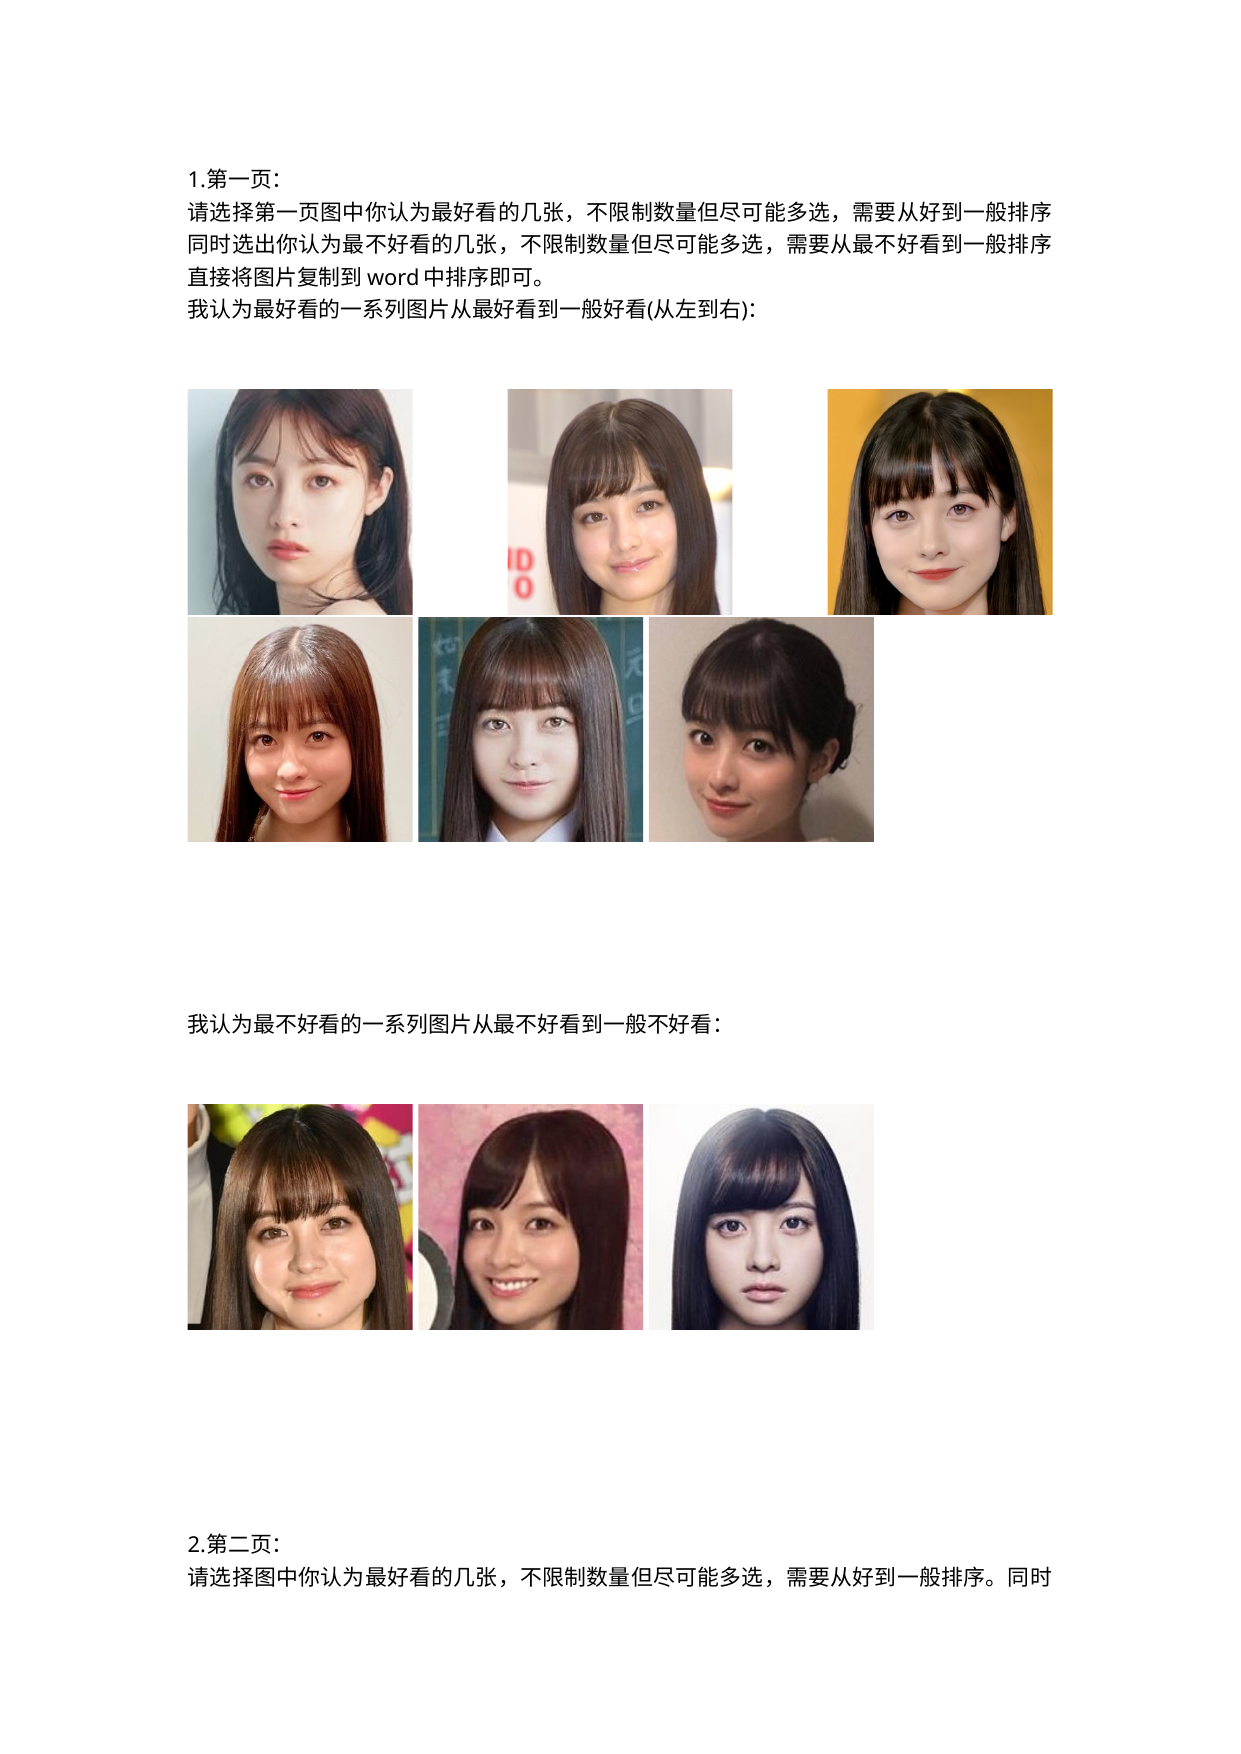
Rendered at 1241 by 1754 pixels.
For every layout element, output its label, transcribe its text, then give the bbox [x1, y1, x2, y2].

text 2.第二页： [187, 1527, 1053, 1559]
picture [187, 617, 413, 842]
picture [827, 389, 1053, 615]
picture [418, 1104, 644, 1330]
text 我认为最好看的一系列图片从最好看到一般好看(从左到右)： [187, 292, 1053, 324]
picture [507, 389, 733, 615]
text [187, 1559, 1053, 1592]
picture [648, 617, 874, 842]
picture [648, 1104, 874, 1330]
picture [418, 617, 644, 842]
text 我认为最不好看的一系列图片从最不好看到一般不好看： [187, 1007, 1053, 1039]
picture [187, 1104, 413, 1330]
text 请选择第一页图中你认为最好看的几张，不限制数量但尽可能多选，需要从好到一般排序。同时选出你认为最不好看的几张，不限制数量但尽可能多选，需要从最不好看到一般排序。直接将图片复制到word中排序即可。 [187, 194, 1053, 292]
picture [187, 389, 413, 615]
text 1.第一页： [187, 162, 1053, 194]
